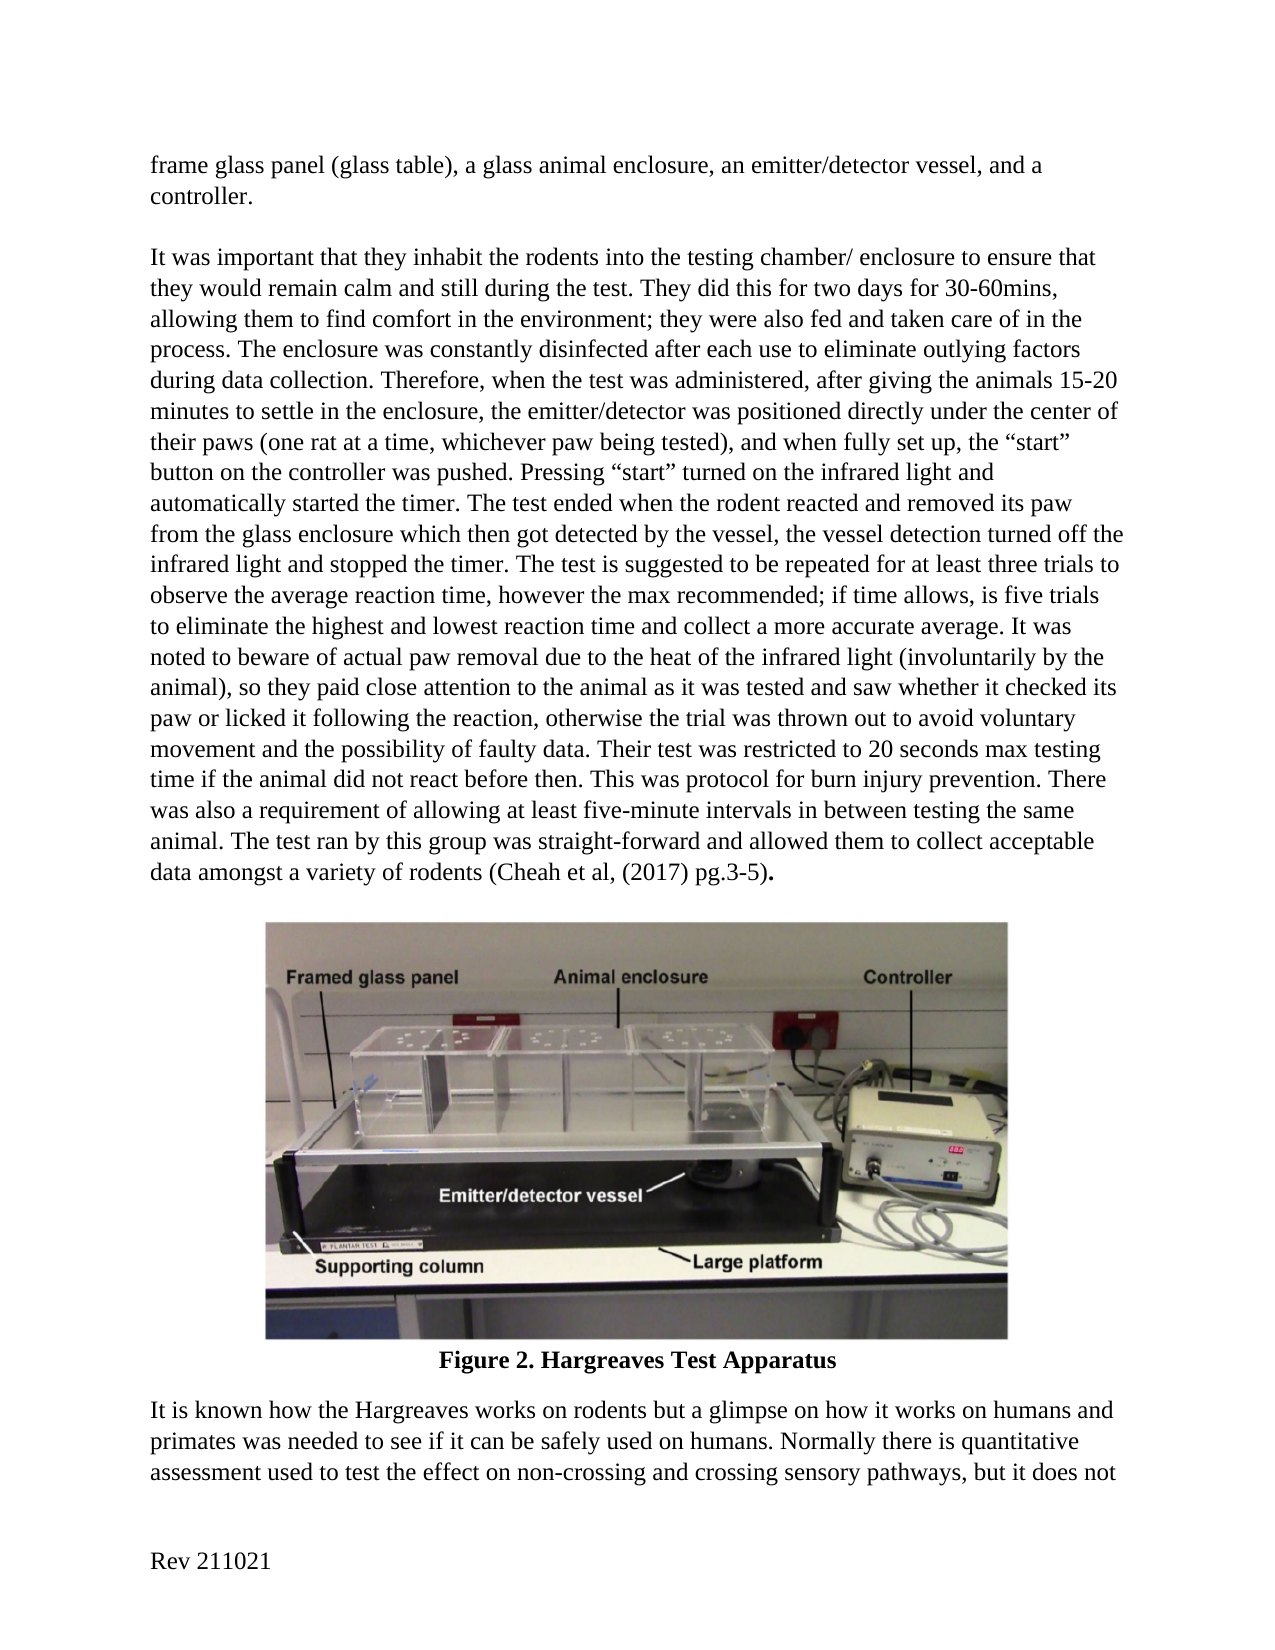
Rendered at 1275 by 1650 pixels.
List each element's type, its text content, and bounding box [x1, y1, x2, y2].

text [150, 1395, 1125, 1486]
picture [262, 918, 1013, 1344]
text It was important that they inhabit the rodents into the testing chamber/ enclosure to ensure that they would remain calm and still during the test. They did this for two days for 30-60mins, allowing them to find comfort in the environment; they were also fed and taken care of in the process. The enclosure was constantly disinfected after each use to eliminate outlying factors during data collection. Therefore, when the test was administered, after giving the animals 15-20 minutes to settle in the enclosure, the emitter/detector was positioned directly under the center of their paws (one rat at a time, whichever paw being tested), and when fully set up, the “start” button on the controller was pushed. Pressing “start” turned on the infrared light and automatically started the timer. The test ended when the rodent reacted and removed its paw from the glass enclosure which then got detected by the vessel, the vessel detection turned off the infrared light and stopped the timer. The test is suggested to be repeated for at least three trials to observe the average reaction time, however the max recommended; if time allows, is five trials to eliminate the highest and lowest reaction time and collect a more accurate average. It was noted to beware of actual paw removal due to the heat of the infrared light (involuntarily by the animal), so they paid close attention to the animal as it was tested and saw whether it checked its paw or licked it following the reaction, otherwise the trial was thrown out to avoid voluntary movement and the possibility of faulty data. Their test was restricted to 20 seconds max testing time if the animal did not react before then. This was protocol for burn injury prevention. There was also a requirement of allowing at least five-minute intervals in between testing the same animal. The test ran by this group was straight-forward and allowed them to collect acceptable data amongst a variety of rodents (Cheah et al, (2017) pg.3-5). [150, 242, 1125, 886]
text Figure 2. Hargreaves Test Apparatus [150, 1345, 1125, 1374]
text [150, 150, 1125, 209]
